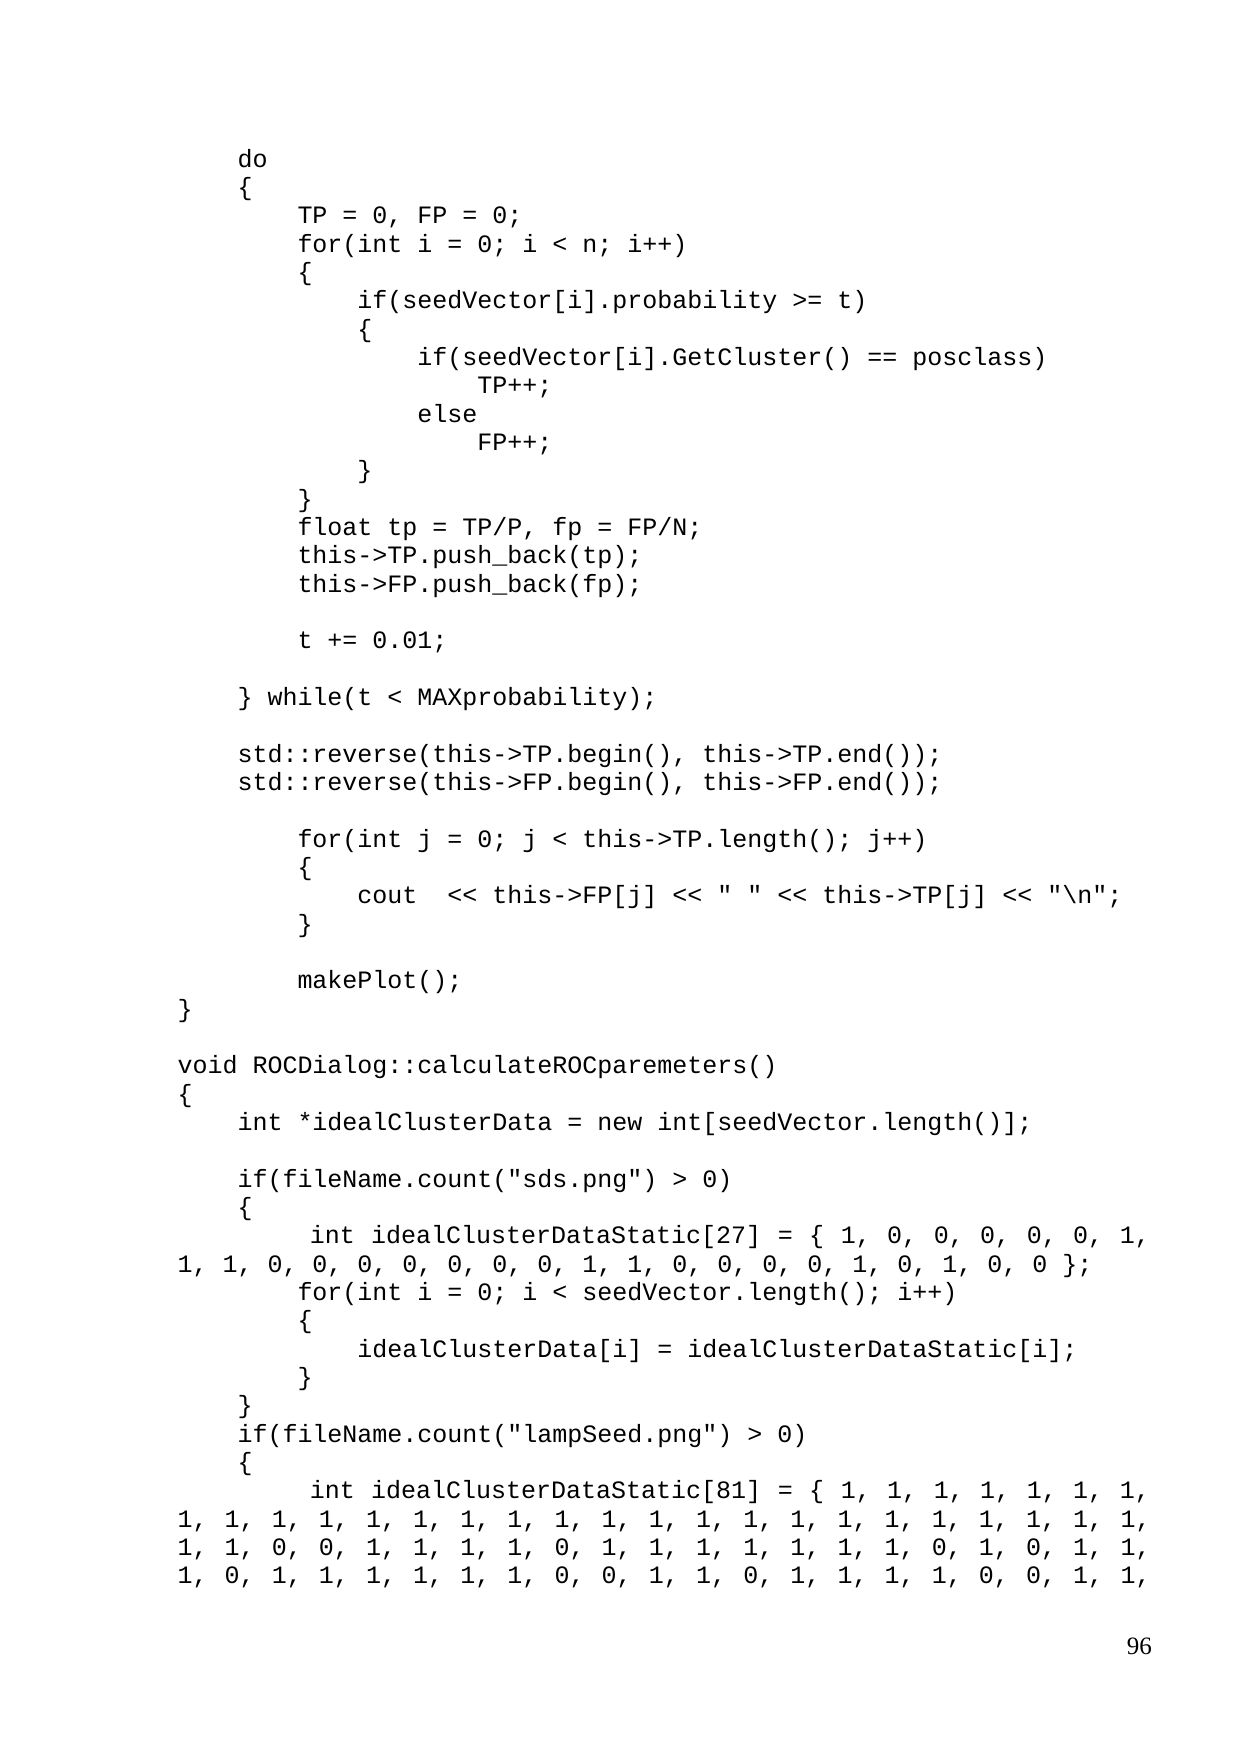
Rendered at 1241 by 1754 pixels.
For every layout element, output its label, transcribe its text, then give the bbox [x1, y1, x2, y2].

text else [177, 401, 1152, 430]
text makePlot(); [177, 968, 1152, 996]
text for(int j = 0; j < this->TP.length(); j++) [177, 826, 1152, 855]
text } [177, 458, 1152, 486]
text float tp = TP/P, fp = FP/N; [177, 515, 1152, 543]
text if(seedVector[i].probability >= t) [177, 288, 1152, 316]
text { [177, 175, 1152, 203]
text int *idealClusterData = new int[seedVector.length()]; [177, 1110, 1152, 1138]
text { [177, 855, 1152, 883]
text } [177, 1365, 1152, 1393]
text if(fileName.count("lampSeed.png") > 0) [177, 1421, 1152, 1450]
text { [177, 316, 1152, 345]
text { [177, 1081, 1152, 1110]
text std::reverse(this->FP.begin(), this->FP.end()); [177, 770, 1152, 798]
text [177, 1478, 1152, 1591]
text TP = 0, FP = 0; [177, 203, 1152, 231]
text } while(t < MAXprobability); [177, 685, 1152, 713]
text cout << this->FP[j] << " " << this->TP[j] << "\n"; [177, 883, 1152, 911]
text this->TP.push_back(tp); [177, 543, 1152, 571]
text } [177, 996, 1152, 1025]
text idealClusterData[i] = idealClusterDataStatic[i]; [177, 1336, 1152, 1365]
text { [177, 1195, 1152, 1223]
text TP++; [177, 373, 1152, 401]
text std::reverse(this->TP.begin(), this->TP.end()); [177, 741, 1152, 770]
text { [177, 1450, 1152, 1478]
text this->FP.push_back(fp); [177, 571, 1152, 600]
text } [177, 1393, 1152, 1421]
text if(fileName.count("sds.png") > 0) [177, 1166, 1152, 1195]
text for(int i = 0; i < seedVector.length(); i++) [177, 1280, 1152, 1308]
text { [177, 1308, 1152, 1336]
text for(int i = 0; i < n; i++) [177, 231, 1152, 260]
text int idealClusterDataStatic[27] = { 1, 0, 0, 0, 0, 0, 1, 1, 1, 0, 0, 0, 0, 0, 0, 0, 1, 1, 0, 0, 0, 0, 1, 0, 1, 0, 0 }; [177, 1223, 1152, 1280]
text { [177, 260, 1152, 288]
text t += 0.01; [177, 628, 1152, 656]
text } [177, 486, 1152, 515]
text void ROCDialog::calculateROCparemeters() [177, 1053, 1152, 1081]
text } [177, 911, 1152, 940]
text if(seedVector[i].GetCluster() == posclass) [177, 345, 1152, 373]
text FP++; [177, 430, 1152, 458]
text do [177, 146, 1152, 175]
